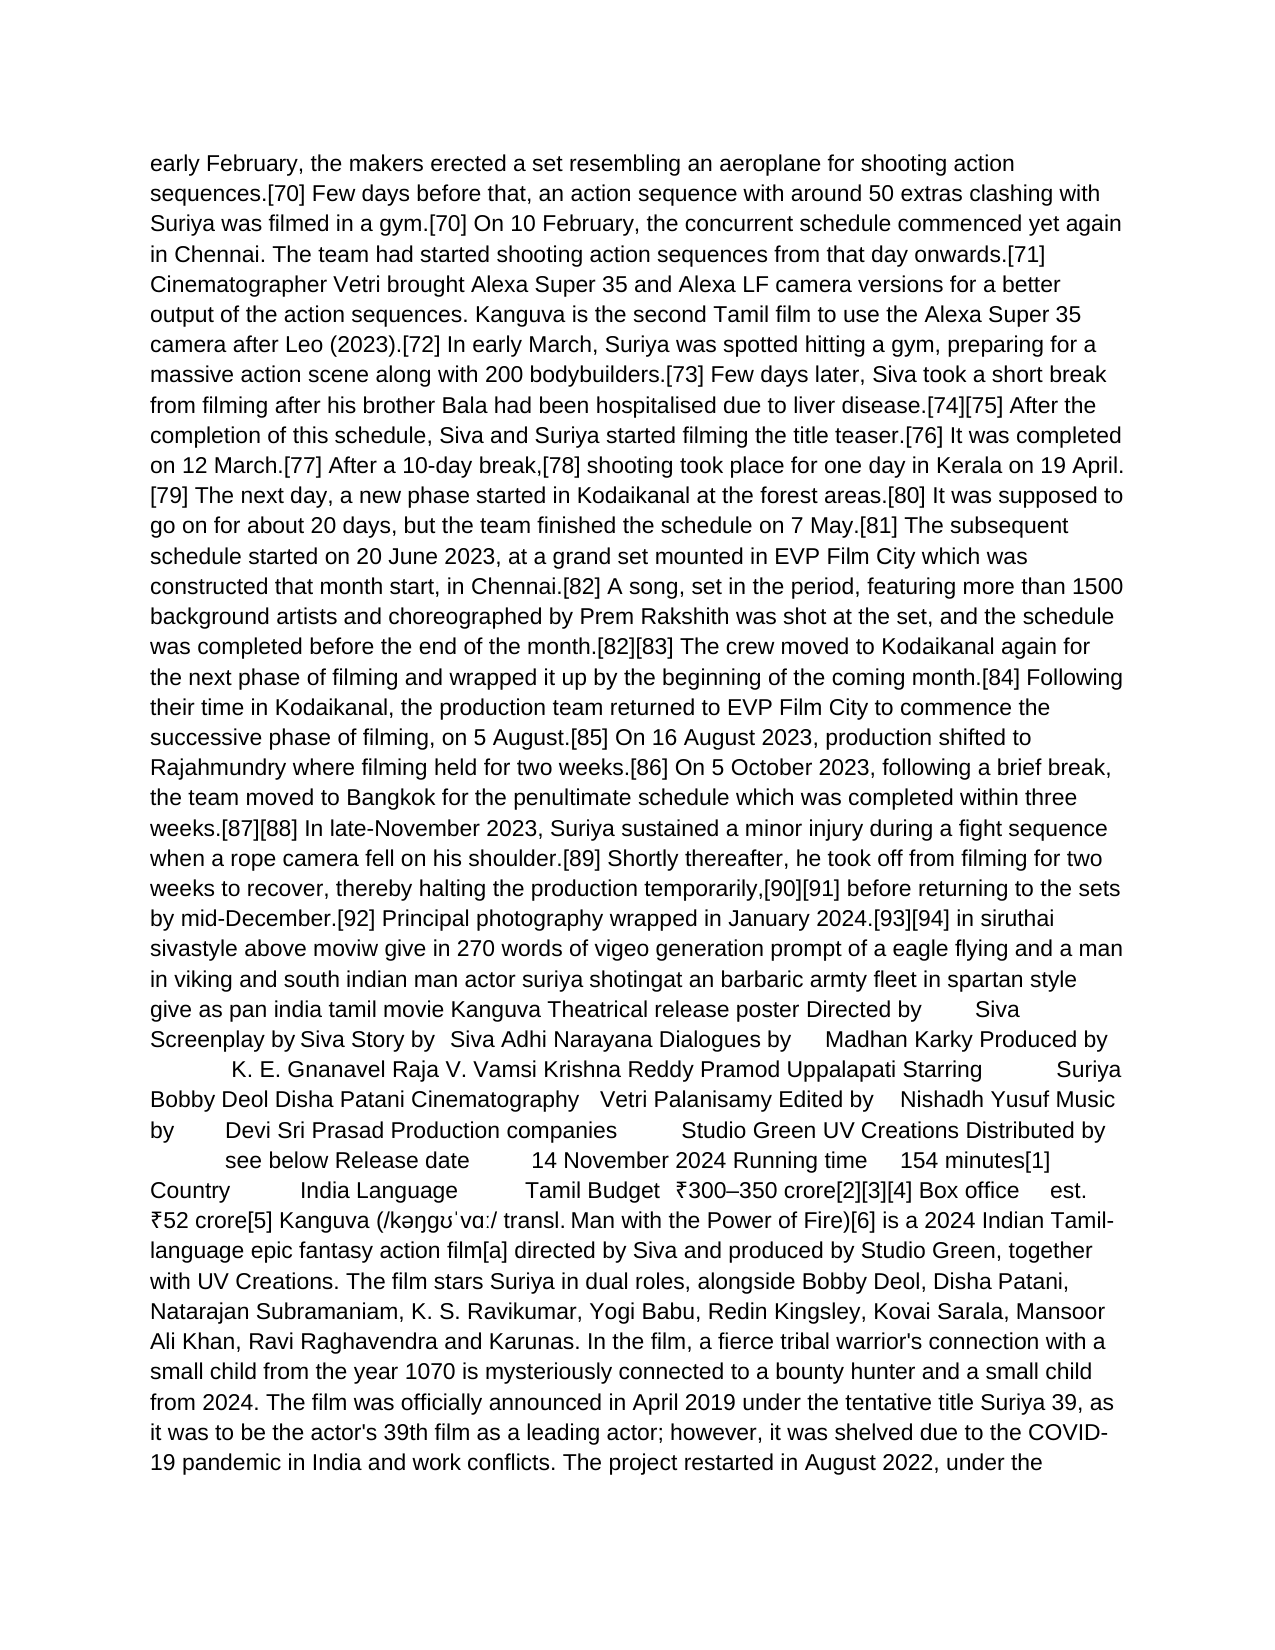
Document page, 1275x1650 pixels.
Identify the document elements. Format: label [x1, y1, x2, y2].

text [150, 150, 1125, 1475]
